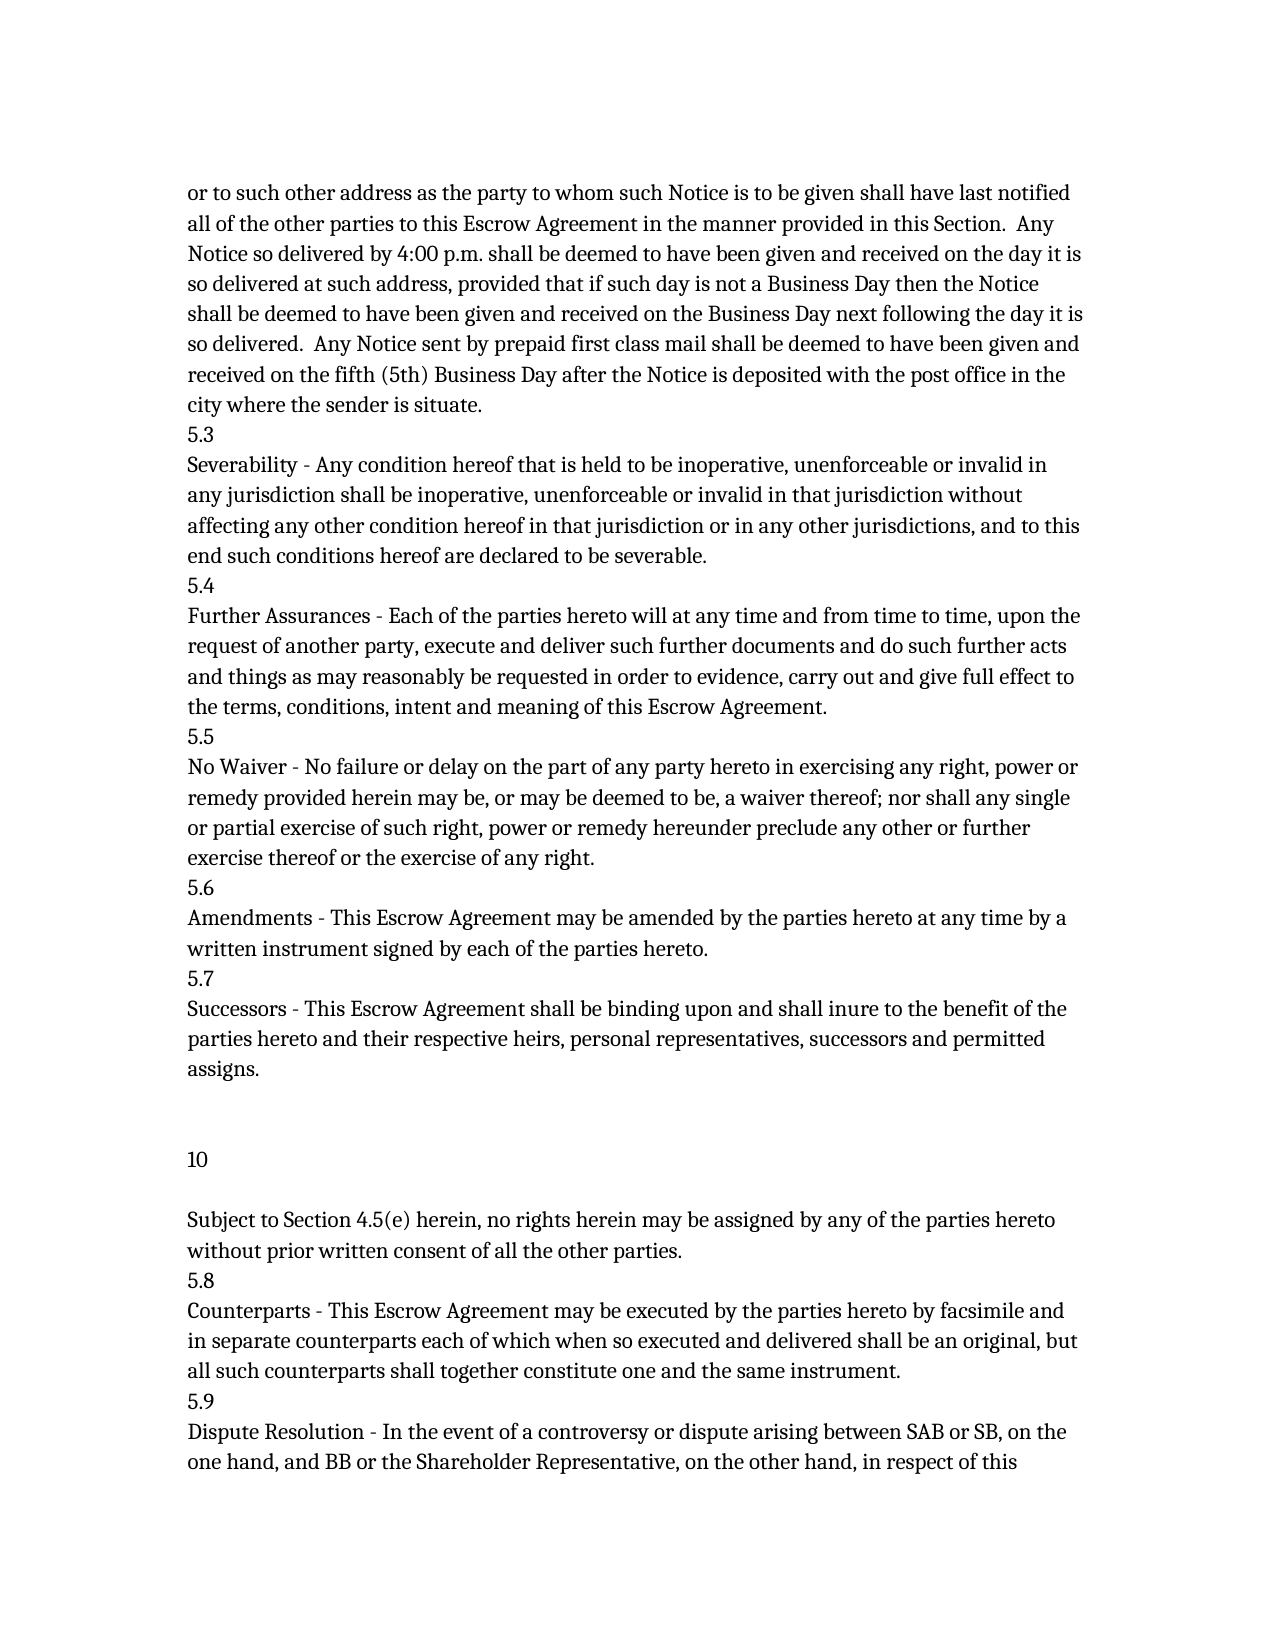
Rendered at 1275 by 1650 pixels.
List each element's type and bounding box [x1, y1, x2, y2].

text [187, 150, 1087, 1475]
